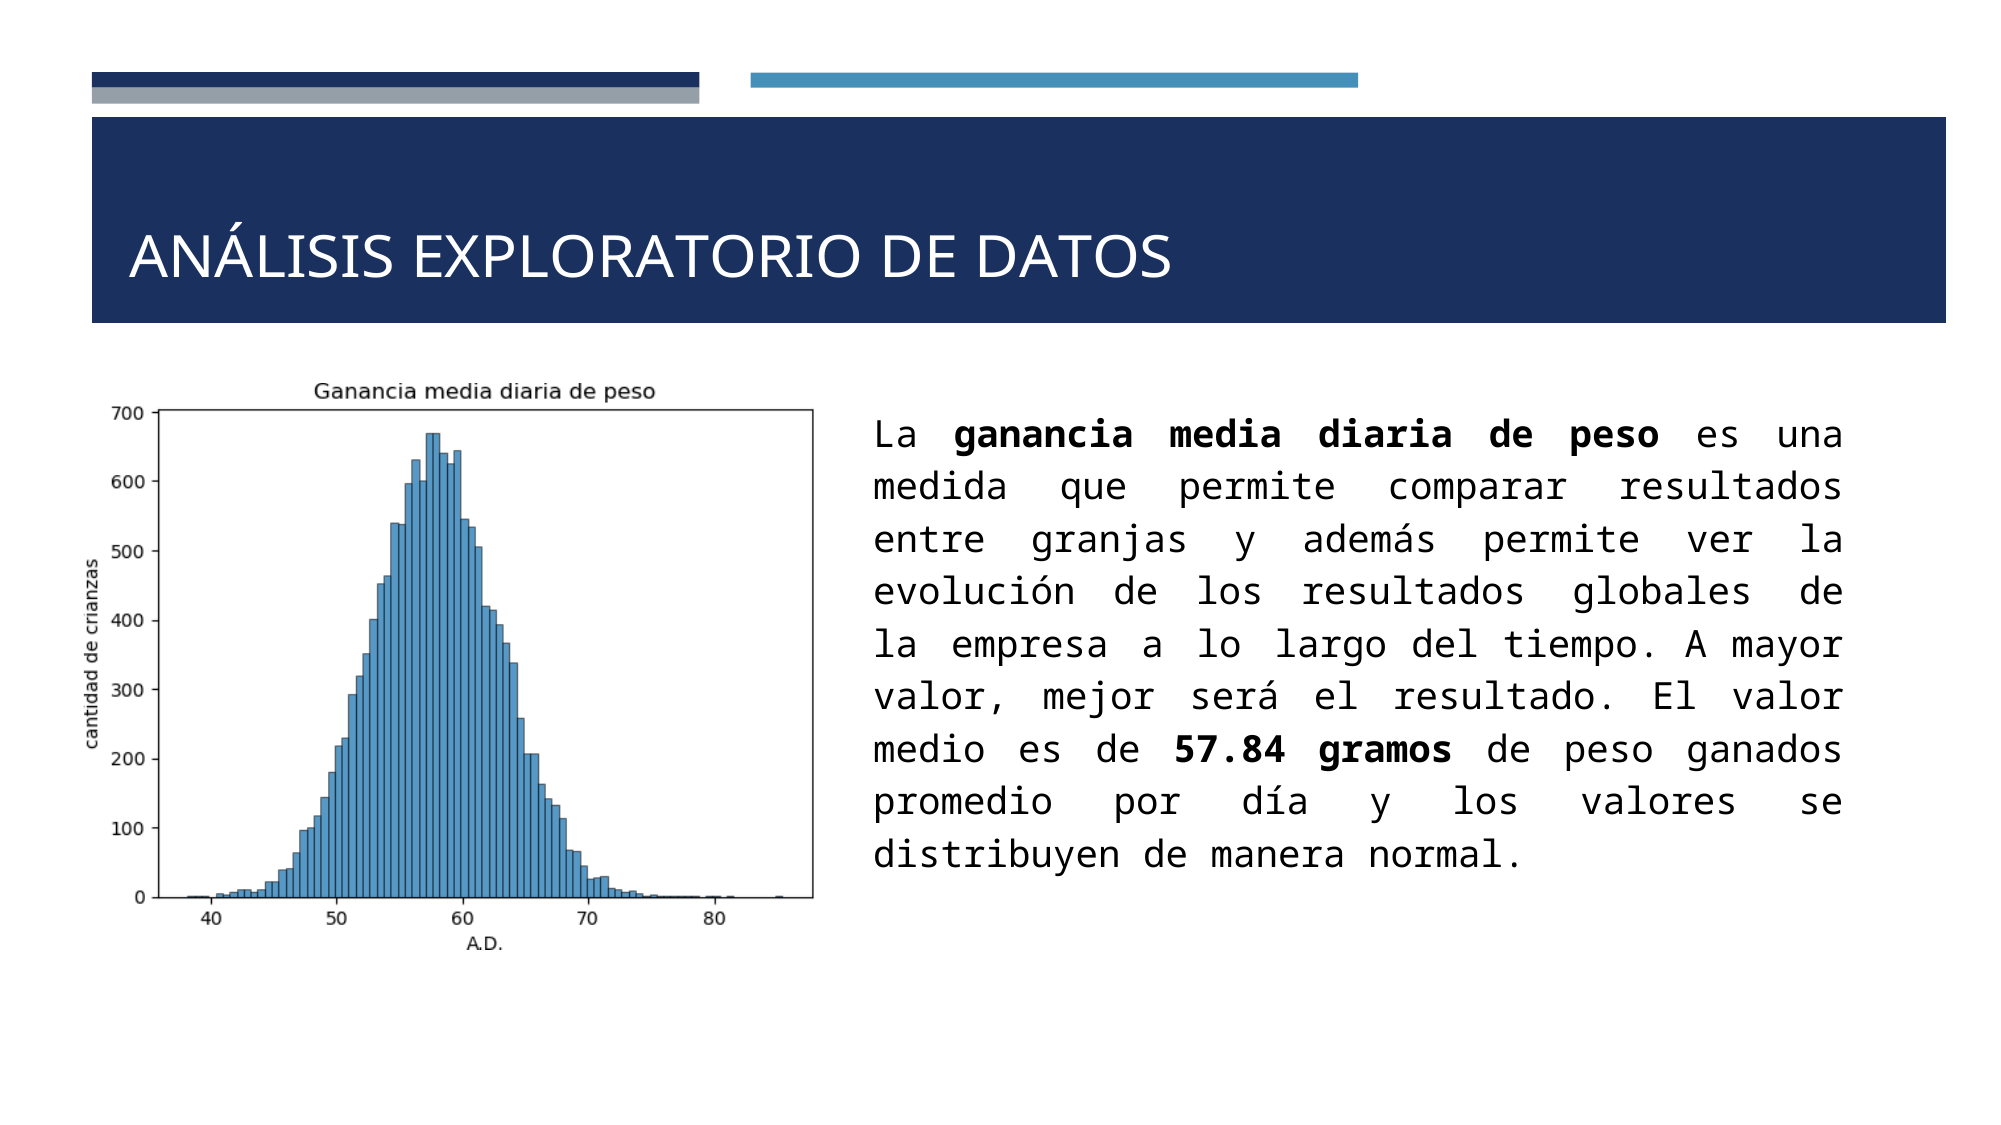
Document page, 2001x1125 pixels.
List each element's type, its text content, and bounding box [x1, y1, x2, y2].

picture [83, 383, 815, 950]
text La ganancia media diaria de peso es una medida que permite comparar resultados entre granjas y además permite ver la evolución de los resultados globales de la empresa a lo largo del tiempo. A mayor valor, mejor será el resultado. El valor medio es de 57.84 gramos de peso ganados promedio por día y los valores se distribuyen de manera normal. [873, 407, 1844, 878]
